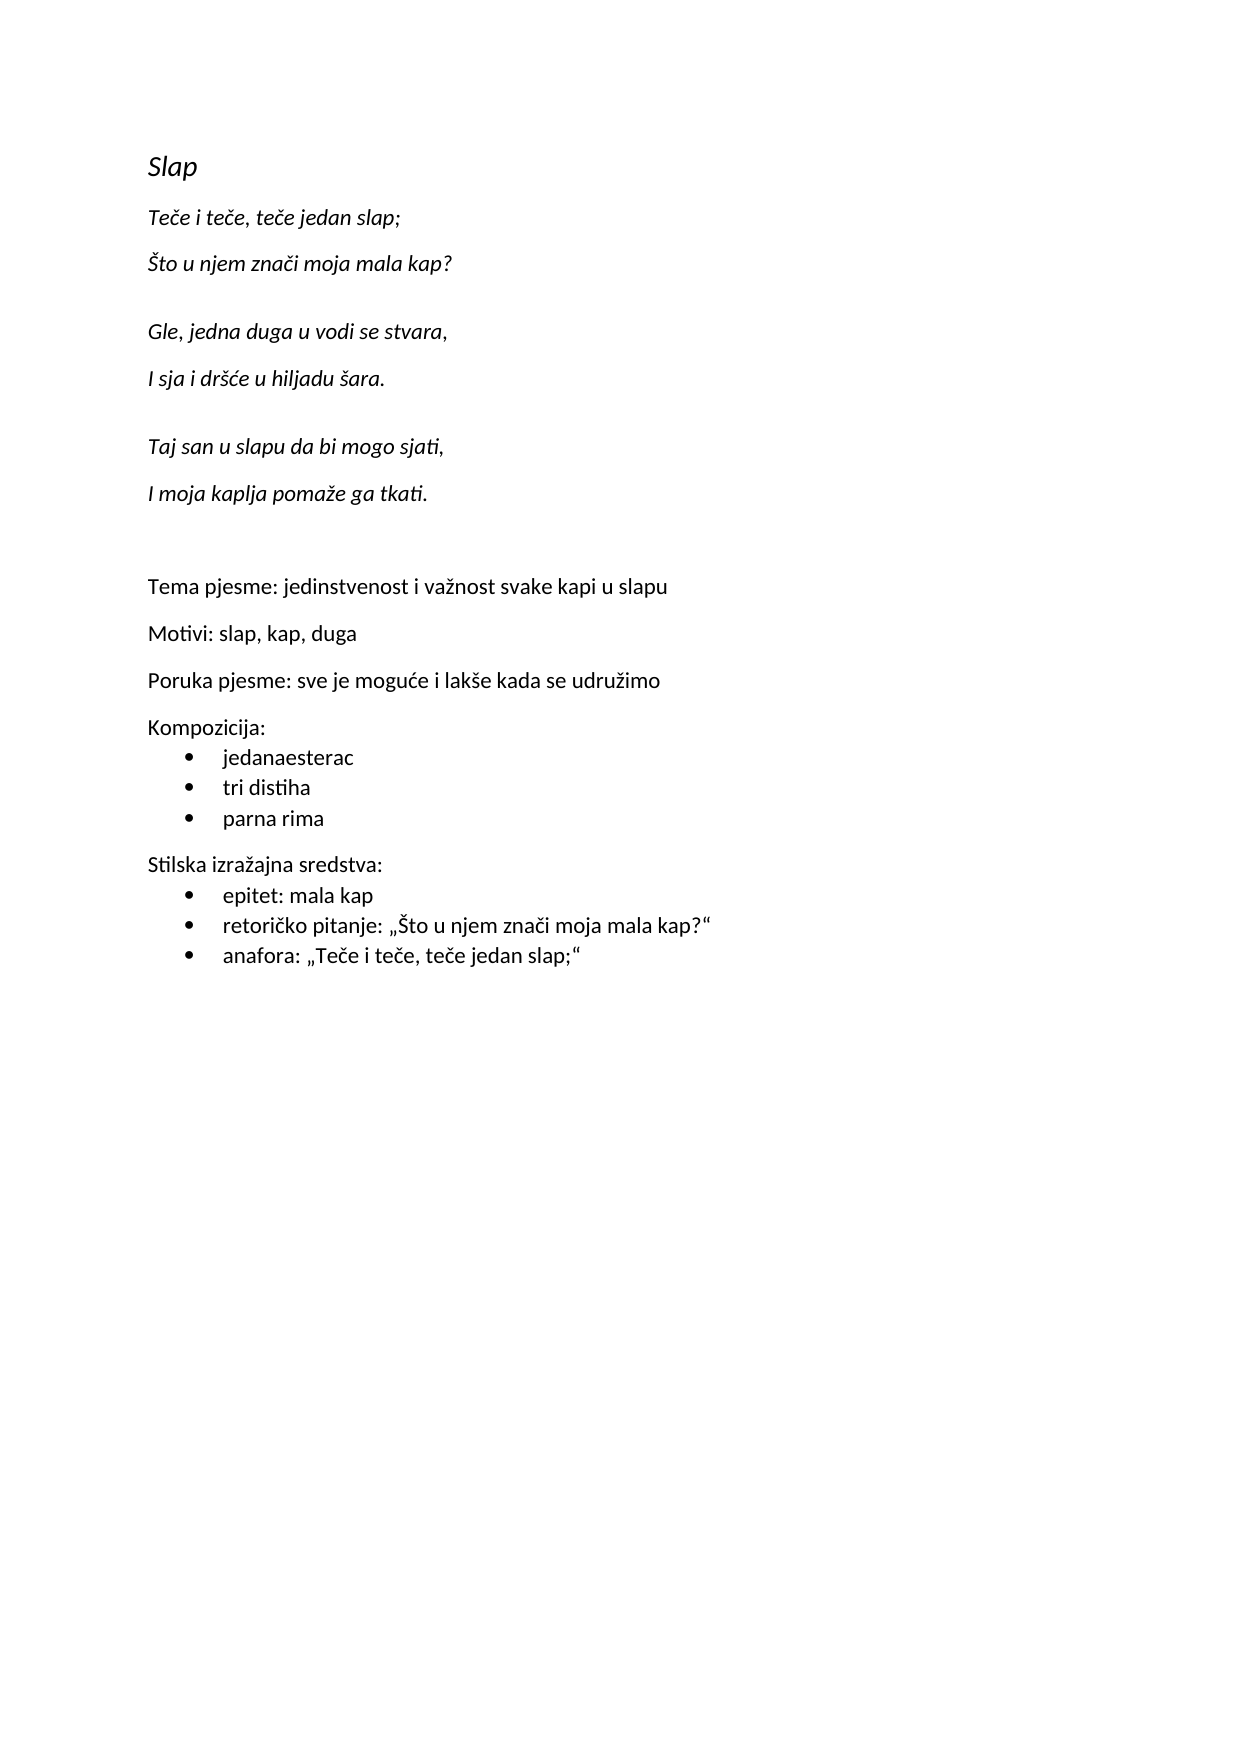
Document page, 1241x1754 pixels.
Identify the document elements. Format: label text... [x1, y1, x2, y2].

text Kompozicija: [148, 713, 1093, 741]
text Teče i teče, teče jedan slap; [148, 203, 1093, 231]
text Poruka pjesme: sve je moguće i lakše kada se udružimo [148, 666, 1093, 694]
text I moja kaplja pomaže ga tkati. [148, 479, 1093, 507]
text Gle, jedna duga u vodi se stvara, [148, 317, 1093, 345]
list anafora: „Teče i teče, teče jedan slap;“ [185, 941, 1093, 969]
list tri distiha [185, 773, 1093, 802]
list parna rima [185, 804, 1093, 832]
text Što u njem znači moja mala kap? [148, 249, 1093, 278]
list retoričko pitanje: „Što u njem znači moja mala kap?“ [185, 911, 1093, 939]
list jedanaesterac [185, 743, 1093, 771]
text Slap [148, 148, 1093, 183]
text Stilska izražajna sredstva: [148, 851, 1093, 879]
list epitet: mala kap [185, 881, 1093, 909]
text Taj san u slapu da bi mogo sjati, [148, 432, 1093, 460]
text I sja i dršće u hiljadu šara. [148, 364, 1093, 392]
text Motivi: slap, kap, duga [148, 619, 1093, 647]
text Tema pjesme: jedinstvenost i važnost svake kapi u slapu [148, 572, 1093, 601]
